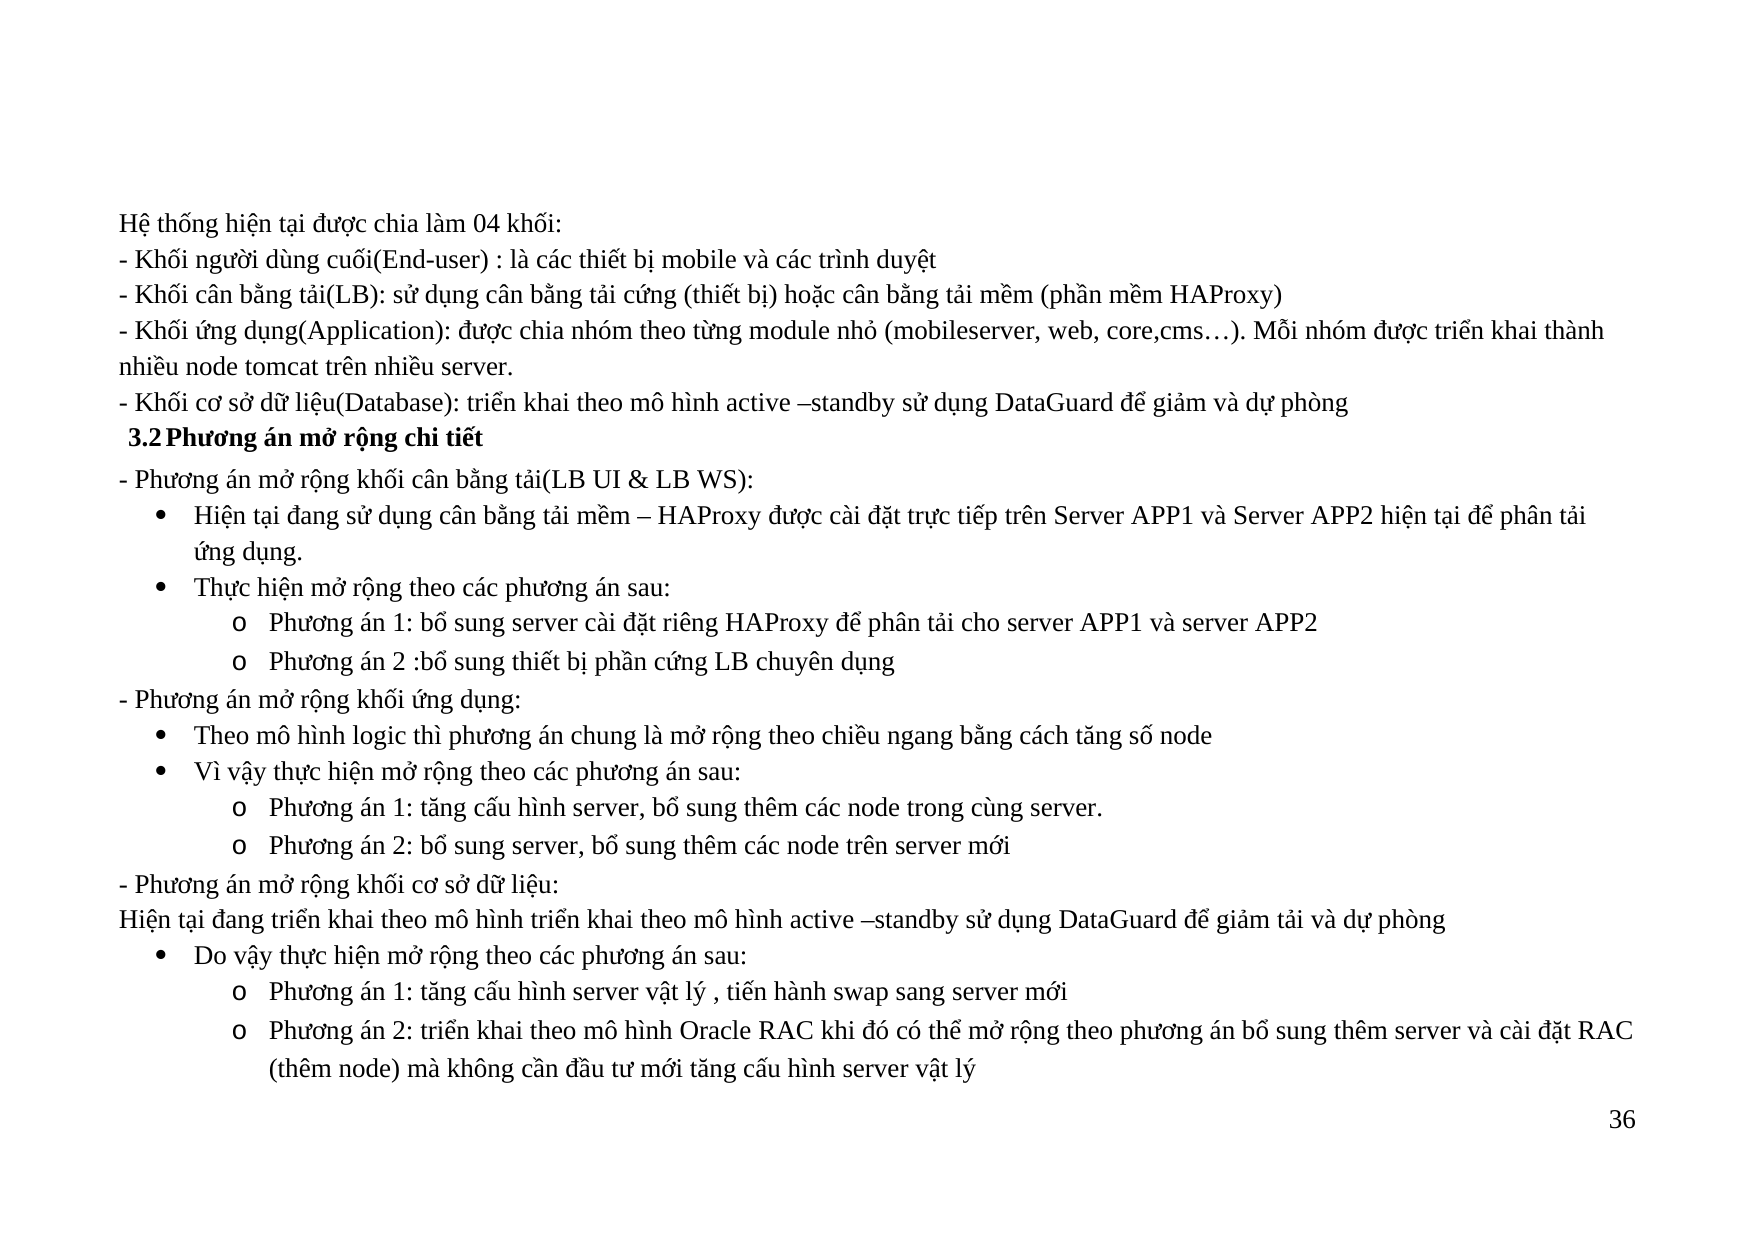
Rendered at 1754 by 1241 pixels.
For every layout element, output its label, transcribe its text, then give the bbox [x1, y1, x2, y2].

text - Phương án mở rộng khối ứng dụng: [118, 683, 1635, 714]
subtitle Phương án mở rộng chi tiết [128, 421, 1635, 452]
text Hệ thống hiện tại được chia làm 04 khối: [118, 207, 1635, 238]
text - Khối người dùng cuối(End-user) : là các thiết bị mobile và các trình duyệt [118, 243, 1635, 274]
text - Khối ứng dụng(Application): được chia nhóm theo từng module nhỏ (mobileserver, web, core,cms…). Mỗi nhóm được triển khai thành nhiều node tomcat trên nhiều server. [118, 314, 1635, 381]
list Phương án 2 :bổ sung thiết bị phần cứng LB chuyên dụng [231, 645, 1635, 678]
list Phương án 1: tăng cấu hình server, bổ sung thêm các node trong cùng server. [231, 791, 1635, 824]
list Phương án 2: triển khai theo mô hình Oracle RAC khi đó có thể mở rộng theo phương án bổ sung thêm server và cài đặt RAC (thêm node) mà không cần đầu tư mới tăng cấu hình server vật lý [231, 1014, 1635, 1083]
text - Khối cân bằng tải(LB): sử dụng cân bằng tải cứng (thiết bị) hoặc cân bằng tải mềm (phần mềm HAProxy) [118, 278, 1635, 309]
list Hiện tại đang sử dụng cân bằng tải mềm – HAProxy được cài đặt trực tiếp trên Server APP1 và Server APP2 hiện tại để phân tải ứng dụng. [156, 499, 1635, 566]
list Phương án 2: bổ sung server, bổ sung thêm các node trên server mới [231, 829, 1635, 863]
list Thực hiện mở rộng theo các phương án sau: [156, 571, 1635, 602]
text - Khối cơ sở dữ liệu(Database): triển khai theo mô hình active –standby sử dụng DataGuard để giảm và dự phòng [118, 386, 1635, 417]
text - Phương án mở rộng khối cân bằng tải(LB UI & LB WS): [118, 463, 1635, 494]
list Phương án 1: bổ sung server cài đặt riêng HAProxy để phân tải cho server APP1 và server APP2 [231, 607, 1635, 640]
list Vì vậy thực hiện mở rộng theo các phương án sau: [156, 755, 1635, 786]
list Do vậy thực hiện mở rộng theo các phương án sau: [156, 939, 1635, 971]
text Hiện tại đang triển khai theo mô hình triển khai theo mô hình active –standby sử dụng DataGuard để giảm tải và dự phòng [118, 904, 1635, 935]
list Phương án 1: tăng cấu hình server vật lý , tiến hành swap sang server mới [231, 975, 1635, 1009]
text - Phương án mở rộng khối cơ sở dữ liệu: [118, 868, 1635, 899]
list Theo mô hình logic thì phương án chung là mở rộng theo chiều ngang bằng cách tăng số node [156, 719, 1635, 750]
